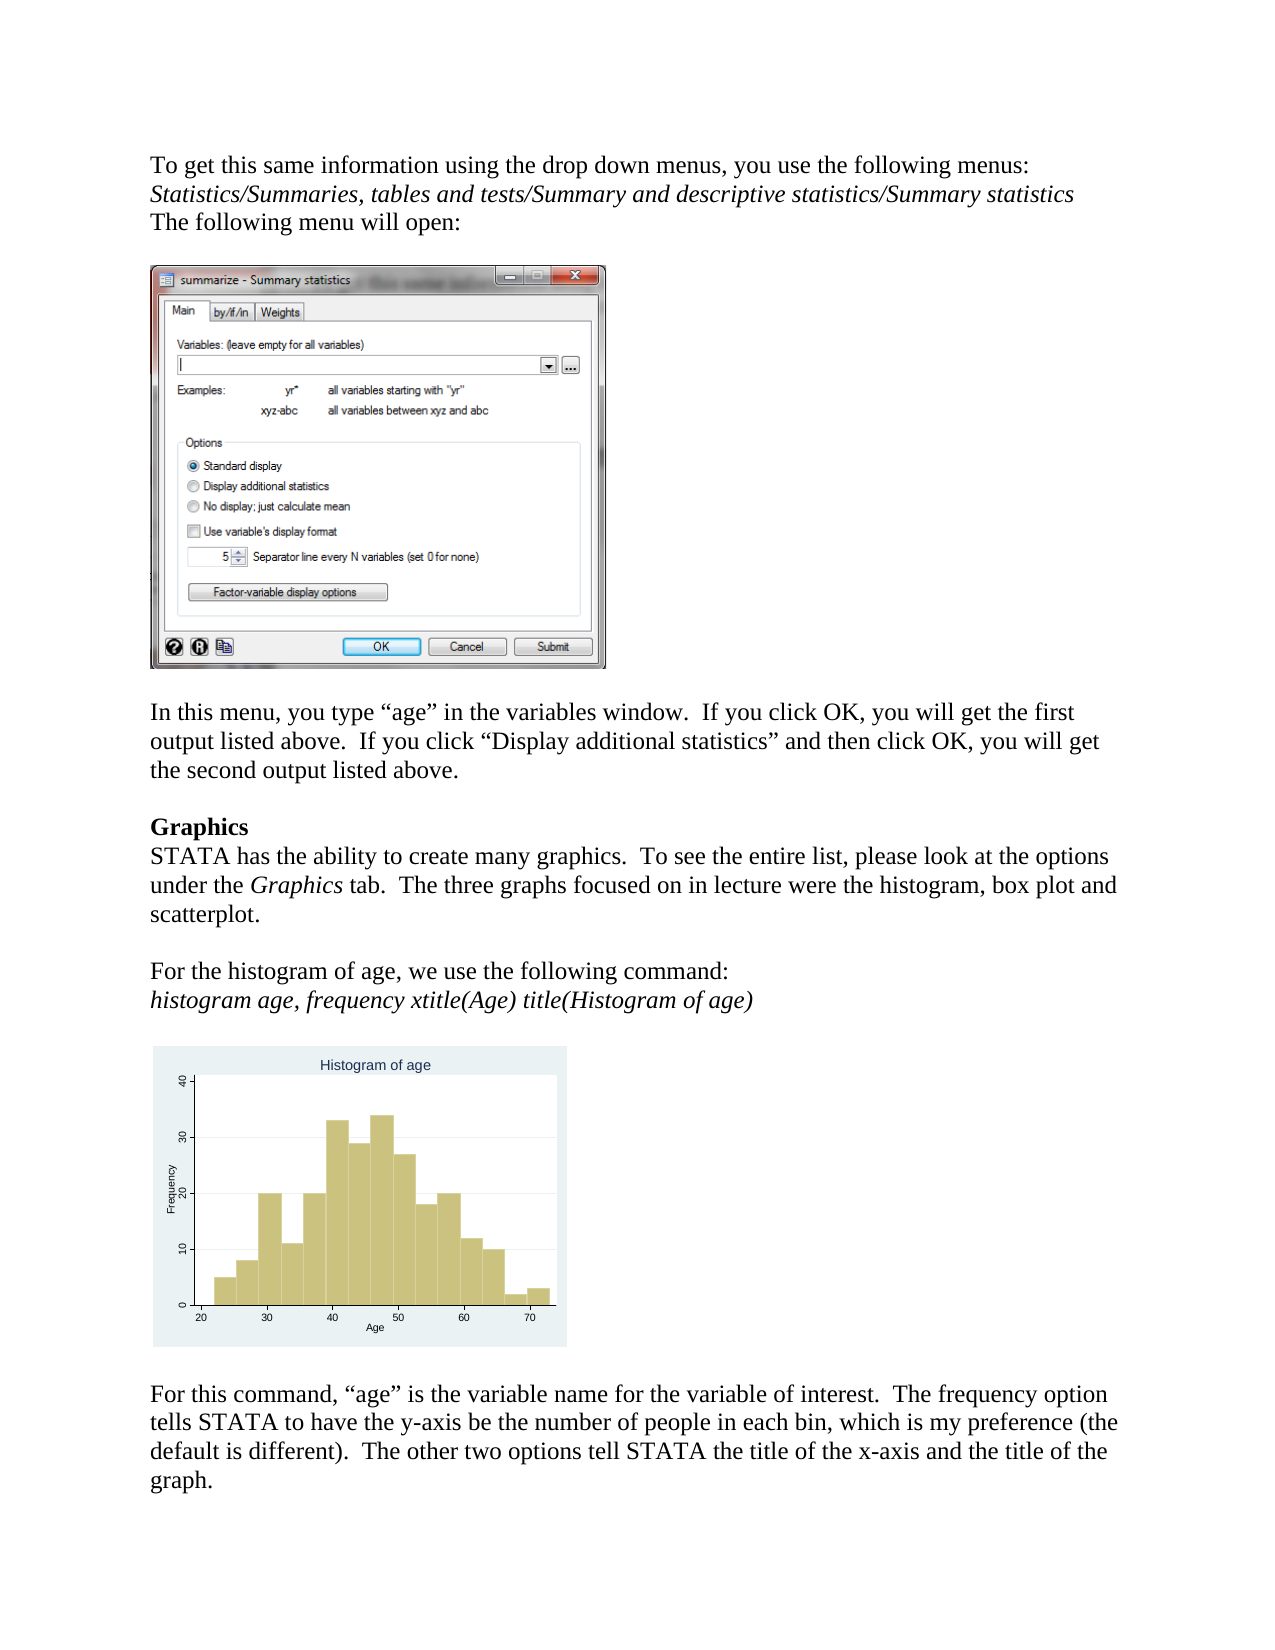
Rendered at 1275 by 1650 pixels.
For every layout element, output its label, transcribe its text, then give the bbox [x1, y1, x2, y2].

text For the histogram of age, we use the following command: [150, 956, 1125, 985]
text STATA has the ability to create many graphics. To see the entire list, please look at the options under the Graphics tab. The three graphs focused on in lecture were the histogram, box plot and scatterplot. [150, 841, 1125, 927]
text In this menu, you type “age” in the variables window. If you click OK, you will get the first output listed above. If you click “Display additional statistics” and then click OK, you will get the second output listed above. [150, 697, 1125, 784]
text histogram age, frequency xtitle(Age) title(Histogram of age) [150, 985, 1125, 1014]
text The following menu will open: [150, 207, 1125, 236]
picture [150, 265, 607, 669]
text Graphics [150, 812, 1125, 841]
text For this command, “age” is the variable name for the variable of interest. The frequency option tells STATA to have the y-axis be the number of people in each bin, which is my preference (the default is different). The other two options tell STATA the title of the x-axis and the title of the graph. [150, 1379, 1125, 1494]
text To get this same information using the drop down menus, you use the following menus: Statistics/Summaries, tables and tests/Summary and descriptive statistics/Summary statistics [150, 150, 1125, 207]
